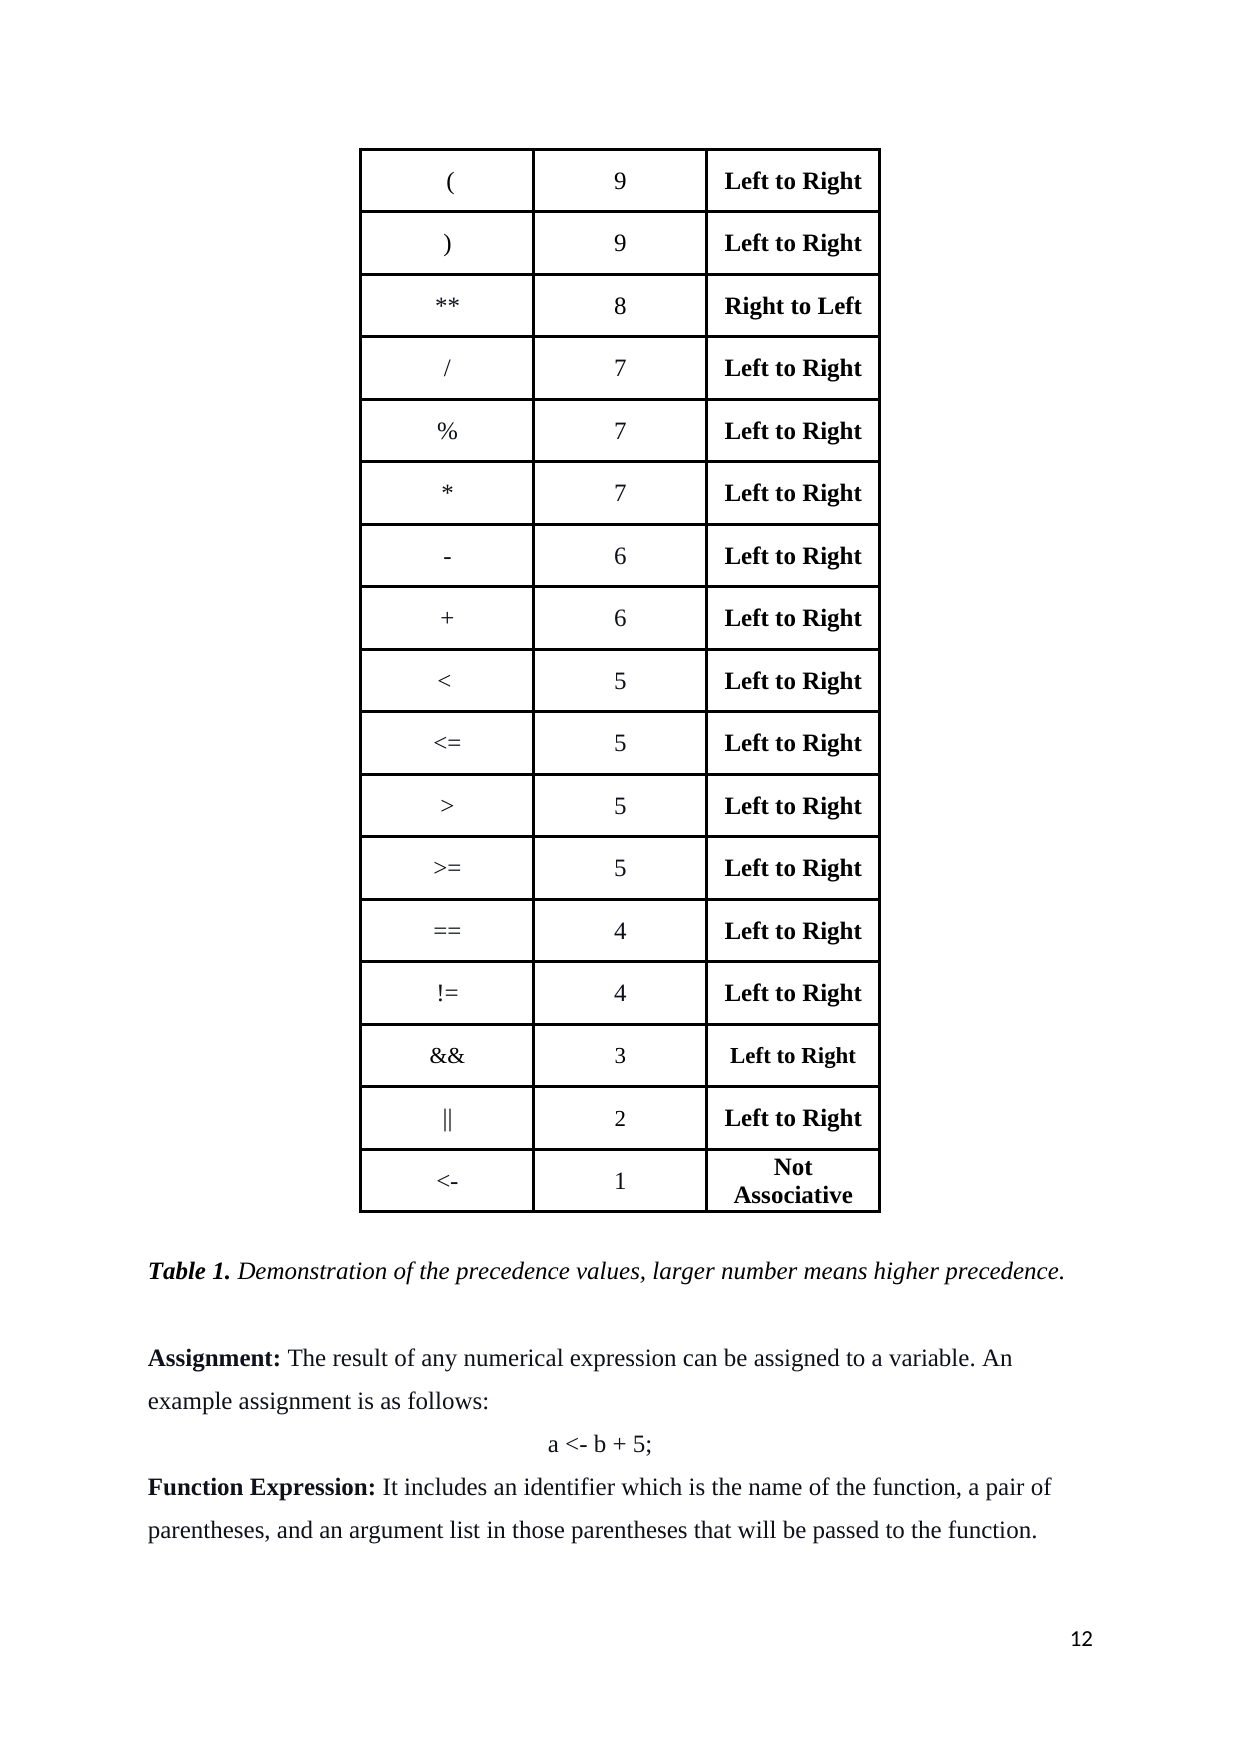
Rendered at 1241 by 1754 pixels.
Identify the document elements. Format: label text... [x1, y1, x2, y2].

table_cell Not Associative [708, 1151, 878, 1210]
table_cell 9 [535, 213, 705, 273]
table_cell / [362, 338, 532, 398]
table_cell Left to Right [708, 401, 878, 460]
table_cell Left to Right [708, 838, 878, 898]
table_cell Left to Right [708, 151, 878, 210]
table_cell == [362, 901, 532, 960]
table_cell Left to Right [708, 338, 878, 398]
table_cell < [362, 651, 532, 710]
table_cell 7 [535, 401, 705, 460]
table_cell Right to Left [708, 276, 878, 335]
table_cell 1 [535, 1151, 705, 1210]
table_cell Left to Right [708, 713, 878, 773]
table_cell 9 [535, 151, 705, 210]
table_cell 6 [535, 588, 705, 648]
table_cell 4 [535, 963, 705, 1023]
text a <- b + 5; [148, 1429, 1093, 1458]
table_cell != [362, 963, 532, 1023]
table_cell && [362, 1026, 532, 1085]
table_cell 5 [535, 713, 705, 773]
table_cell Left to Right [708, 1088, 878, 1148]
text Assignment: The result of any numerical expression can be assigned to a variable. An example assignment is as follows: [148, 1343, 1093, 1414]
table_cell > [362, 776, 532, 835]
table_cell 8 [535, 276, 705, 335]
table_cell 3 [535, 1026, 705, 1085]
table_cell 7 [535, 463, 705, 523]
table_cell + [362, 588, 532, 648]
text Function Expression: It includes an identifier which is the name of the function, a pair of parentheses, and an argument list in those parentheses that will be passed to the function. [148, 1472, 1093, 1544]
table_cell 5 [535, 776, 705, 835]
table_cell Left to Right [708, 463, 878, 523]
table_cell Left to Right [708, 901, 878, 960]
table_cell <- [362, 1151, 532, 1210]
table_cell 7 [535, 338, 705, 398]
table_cell <= [362, 713, 532, 773]
table_cell Left to Right [708, 963, 878, 1023]
table_cell Left to Right [708, 213, 878, 273]
table_cell Left to Right [708, 651, 878, 710]
table_cell 6 [535, 526, 705, 585]
table_cell Left to Right [708, 588, 878, 648]
text Table 1. Demonstration of the precedence values, larger number means higher precedence. [148, 1256, 1093, 1285]
table_cell 5 [535, 838, 705, 898]
table_cell ) [362, 213, 532, 273]
table_cell Left to Right [708, 1026, 878, 1085]
table_cell || [362, 1088, 532, 1148]
table_cell 5 [535, 651, 705, 710]
table_cell - [362, 526, 532, 585]
table_cell ** [362, 276, 532, 335]
table_cell Left to Right [708, 526, 878, 585]
table_cell % [362, 401, 532, 460]
table_cell 2 [535, 1088, 705, 1148]
table_cell Left to Right [708, 776, 878, 835]
table_cell >= [362, 838, 532, 898]
table_cell ( [362, 151, 532, 210]
table_cell * [362, 463, 532, 523]
table_cell 4 [535, 901, 705, 960]
